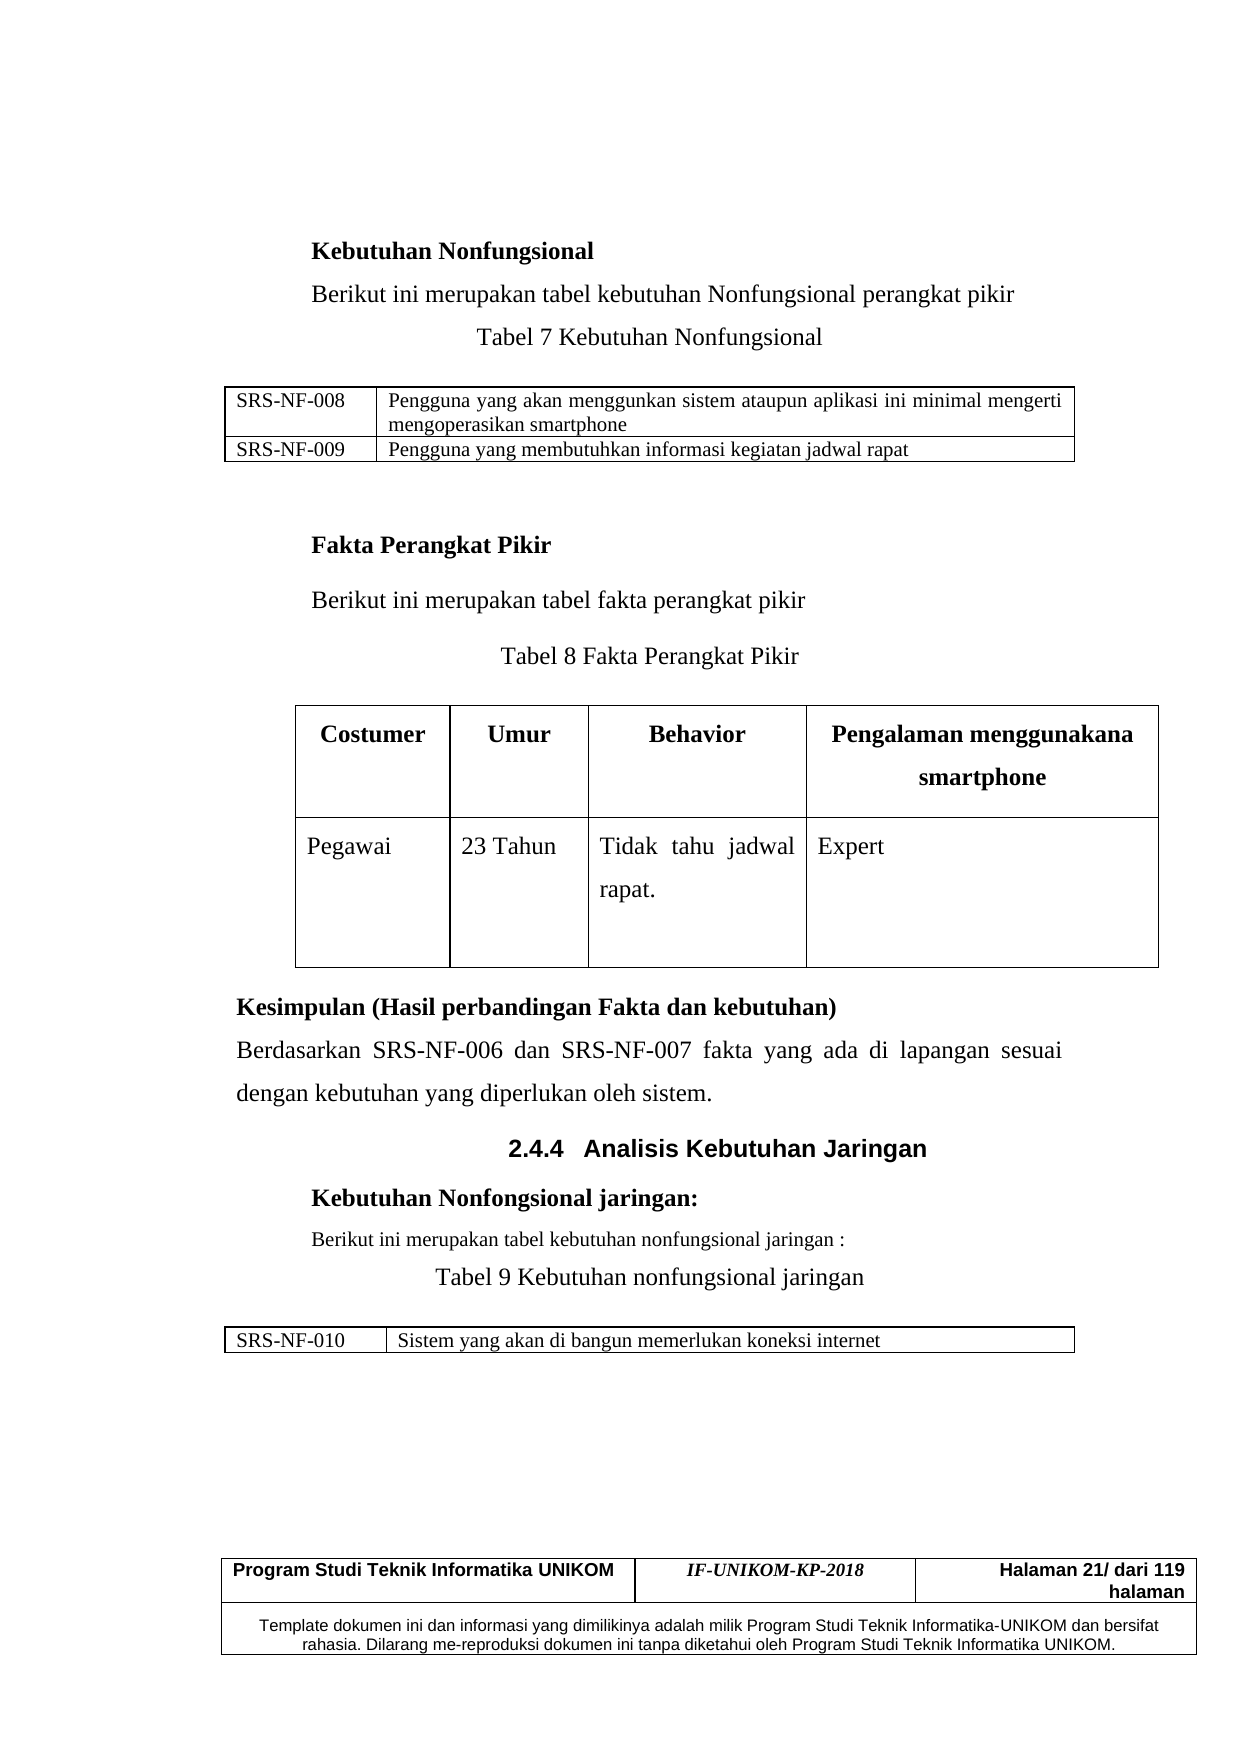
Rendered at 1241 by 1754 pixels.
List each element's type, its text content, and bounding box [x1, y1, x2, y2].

text Kesimpulan (Hasil perbandingan Fakta dan kebutuhan) [236, 992, 1063, 1021]
table_cell SRS-NF-009 [226, 437, 376, 461]
text Fakta Perangkat Pikir [311, 530, 1063, 559]
table_header Sistem yang akan di bangun memerlukan koneksi internet [387, 1328, 1074, 1352]
table_cell Pengguna yang membutuhkan informasi kegiatan jadwal rapat [377, 437, 1074, 461]
table_cell Expert [807, 818, 1158, 967]
table_header SRS-NF-010 [226, 1328, 386, 1352]
text Kebutuhan Nonfongsional jaringan: [236, 1183, 1063, 1212]
text Berikut ini merupakan tabel kebutuhan Nonfungsional perangkat pikir [236, 279, 1063, 308]
table_header Costumer [296, 706, 449, 817]
table_header Behavior [589, 706, 806, 817]
text Berikut ini merupakan tabel fakta perangkat pikir [311, 586, 1063, 614]
table_header Pengalaman menggunakana smartphone [807, 706, 1158, 817]
table_header Pengguna yang akan menggunkan sistem ataupun aplikasi ini minimal mengerti mengoperasikan smartphone [377, 388, 1074, 436]
text Berdasarkan SRS-NF-006 dan SRS-NF-007 fakta yang ada di lapangan sesuai dengan kebutuhan yang diperlukan oleh sistem. [236, 1035, 1063, 1107]
table_cell Tidak tahu jadwal rapat. [589, 818, 806, 967]
text Kebutuhan Nonfungsional [236, 236, 1063, 265]
table_cell Pegawai [296, 818, 449, 967]
text Berikut ini merupakan tabel kebutuhan nonfungsional jaringan : [236, 1226, 1063, 1251]
subtitle Analisis Kebutuhan Jaringan [508, 1134, 1063, 1163]
table_header Umur [451, 706, 588, 817]
table_cell 23 Tahun [451, 818, 588, 967]
table_header SRS-NF-008 [226, 388, 376, 436]
